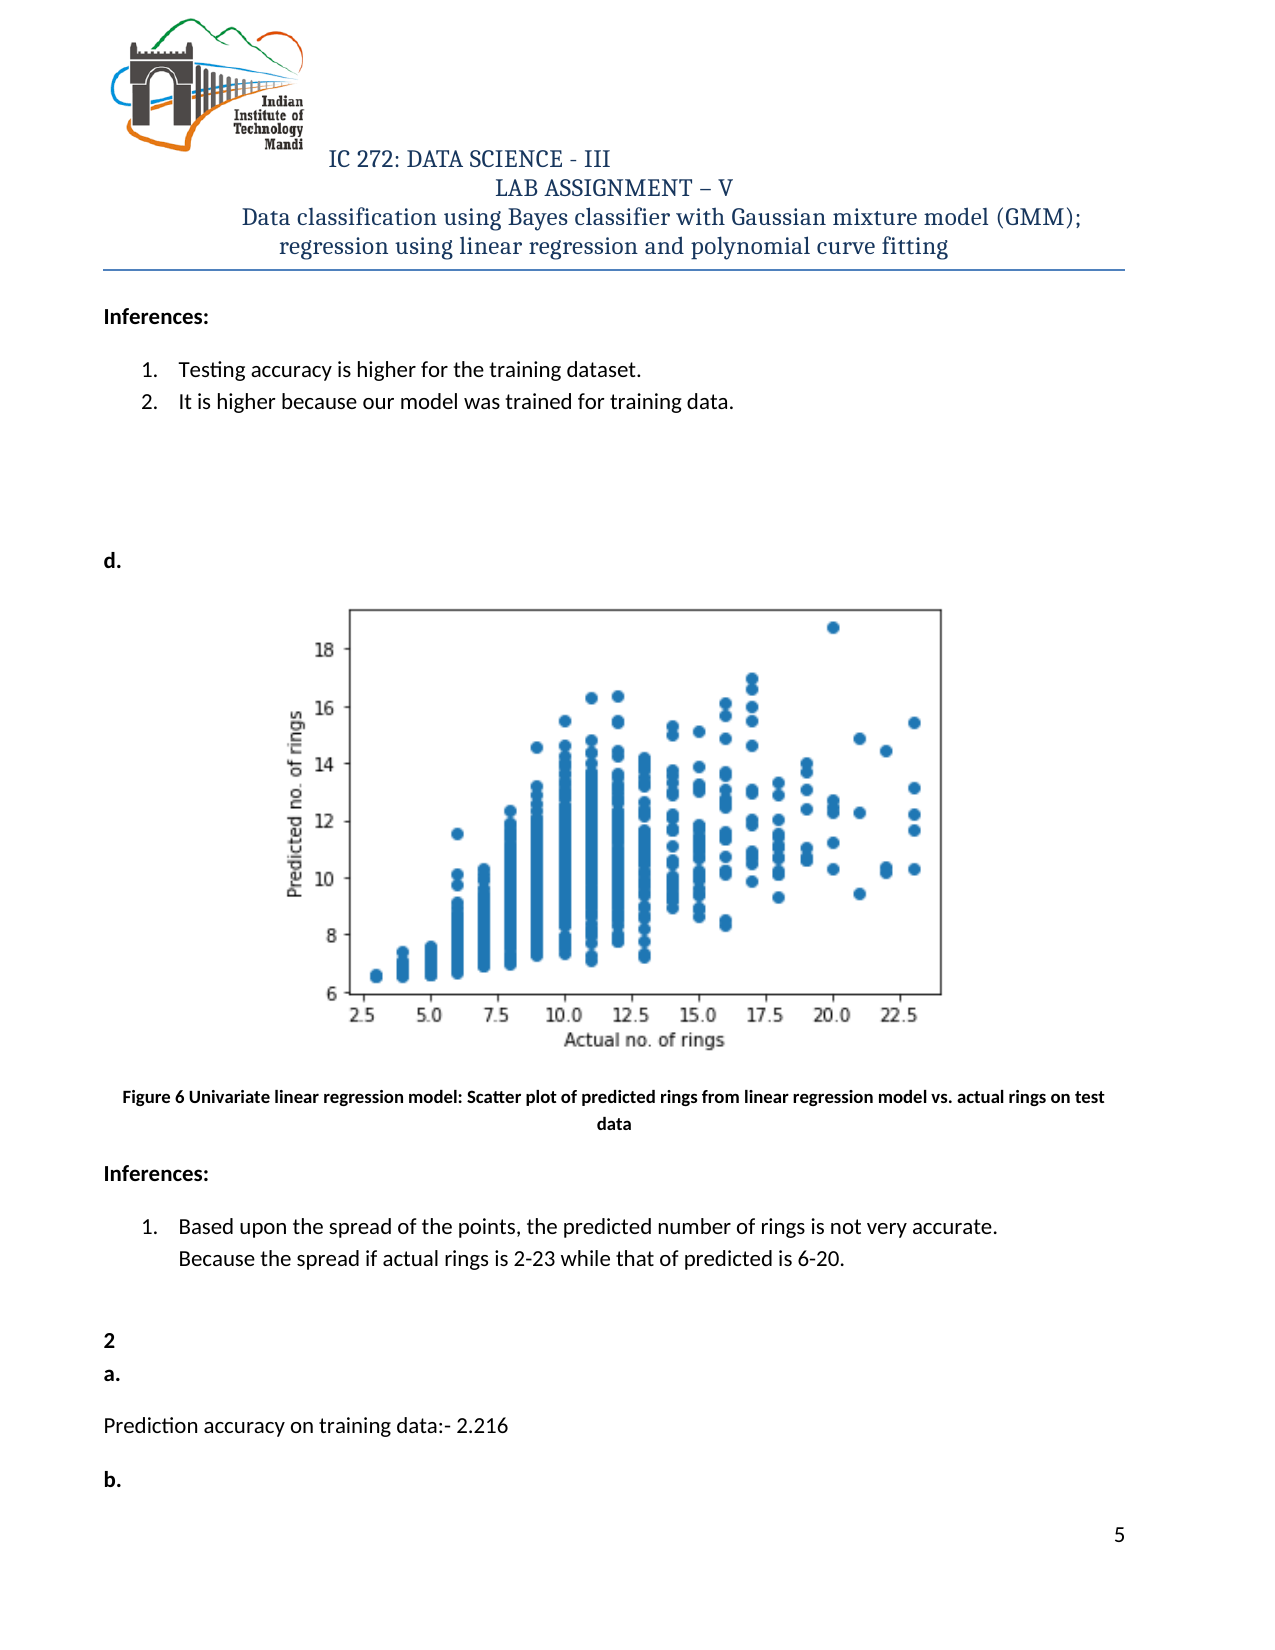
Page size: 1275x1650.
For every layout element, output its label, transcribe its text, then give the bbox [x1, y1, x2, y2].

text Figure 6 Univariate linear regression model: Scatter plot of predicted rings from linear regression model vs. actual rings on test data [103, 1086, 1125, 1135]
text a. [103, 1359, 1125, 1387]
list Based upon the spread of the points, the predicted number of rings is not very accurate. [141, 1212, 1125, 1240]
text Prediction accuracy on training data:- 2.216 [103, 1412, 1125, 1440]
list Testing accuracy is higher for the training dataset. [141, 355, 1125, 383]
list It is higher because our model was trained for training data. [141, 387, 1125, 415]
text Inferences: [103, 302, 1125, 330]
text b. [103, 1465, 1125, 1493]
picture [103, 0, 313, 168]
text d. [103, 546, 1125, 574]
list Because the spread if actual rings is 2-23 while that of predicted is 6-20. [178, 1244, 1125, 1272]
picture [277, 599, 951, 1061]
text Inferences: [103, 1159, 1125, 1187]
